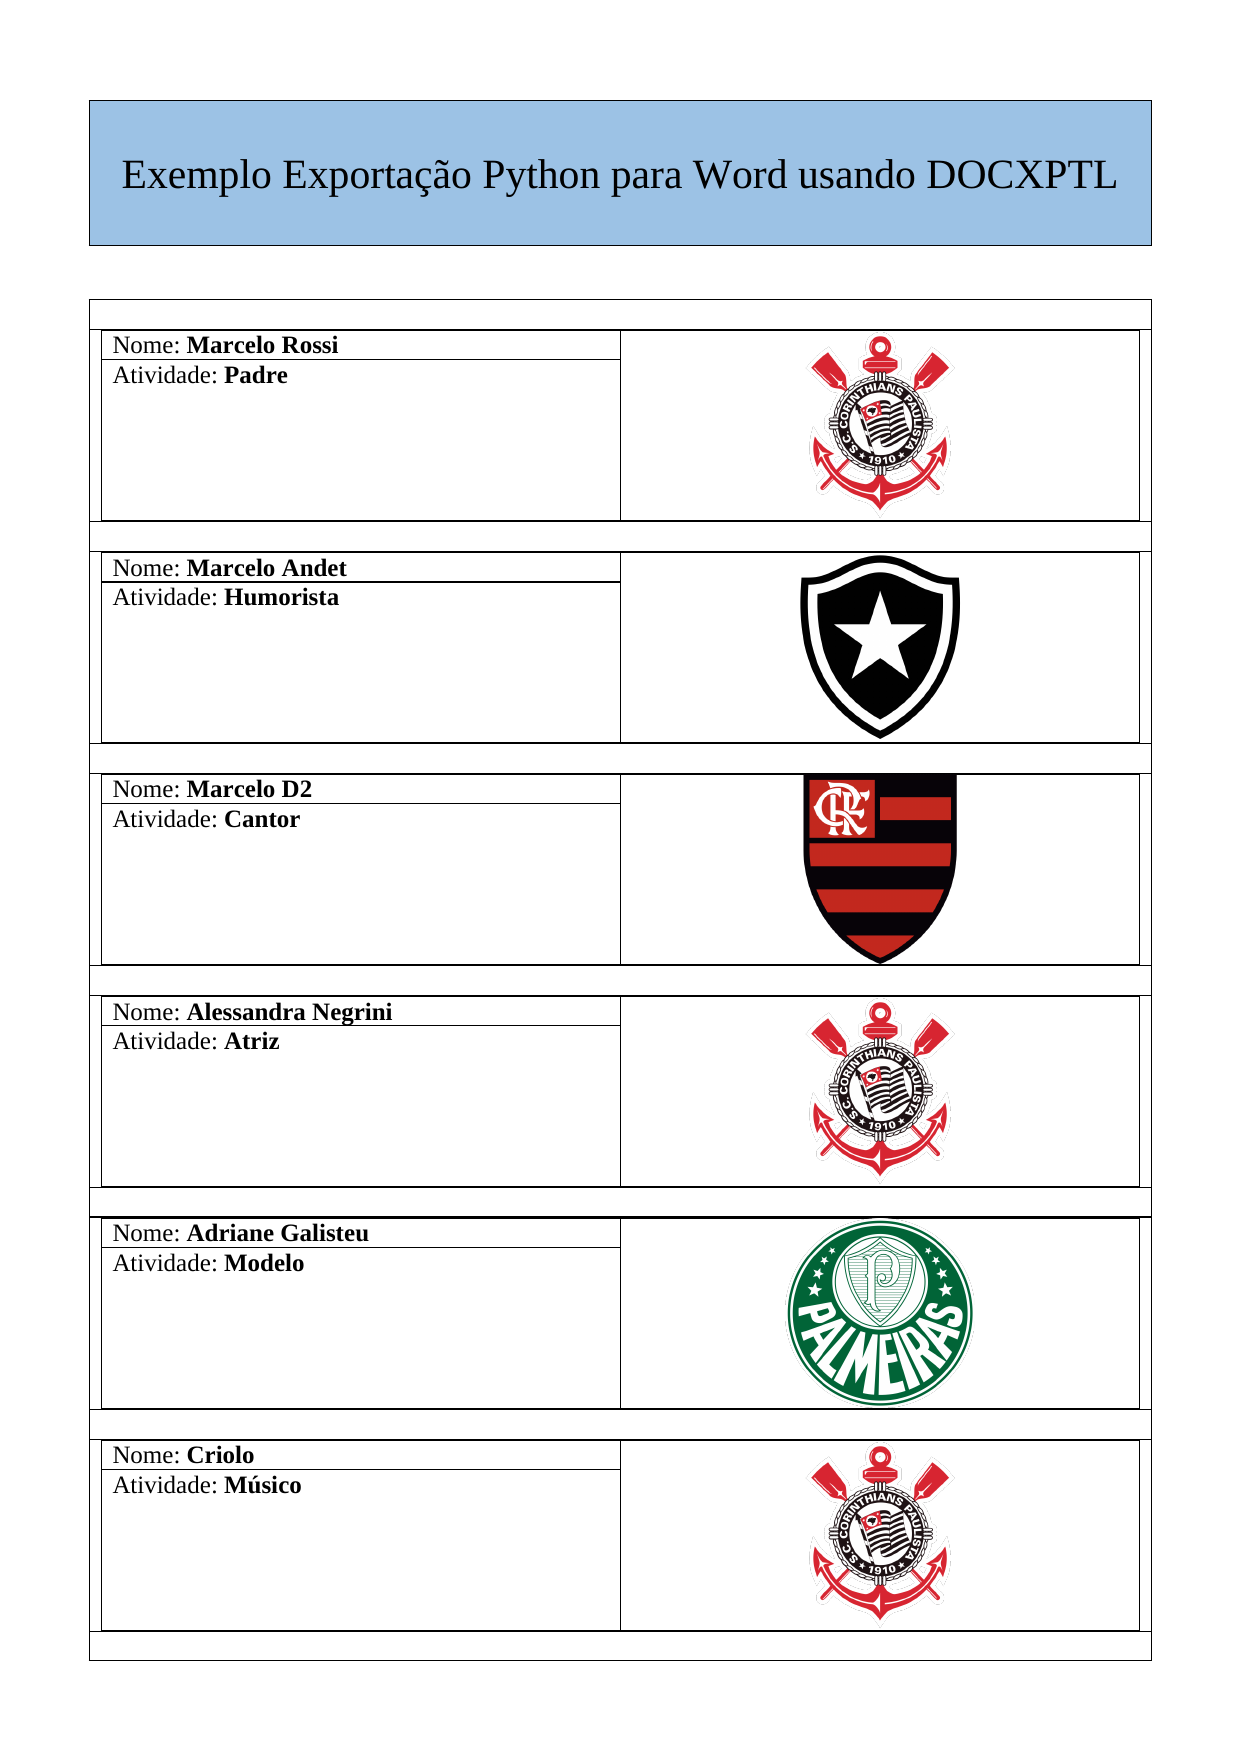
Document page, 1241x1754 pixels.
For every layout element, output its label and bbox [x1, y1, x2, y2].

picture [785, 774, 975, 964]
table_cell [102, 1219, 620, 1247]
picture [785, 330, 975, 520]
table_cell [102, 553, 620, 581]
picture [785, 996, 975, 1186]
table_cell [102, 1026, 620, 1186]
table_cell [975, 1219, 1139, 1408]
table_cell [102, 583, 620, 742]
table_cell [90, 966, 1151, 994]
table_cell [90, 1410, 1151, 1438]
table_cell [102, 804, 620, 964]
table_cell [621, 775, 785, 964]
table_cell [975, 553, 1139, 742]
table_cell [975, 1441, 1139, 1630]
table_cell [90, 1440, 101, 1631]
table_cell [621, 331, 785, 520]
table_cell [90, 1218, 101, 1409]
table_cell [102, 1248, 620, 1408]
picture [785, 1218, 975, 1408]
table_cell [102, 775, 620, 803]
table_cell [1140, 1218, 1151, 1409]
table_cell [621, 553, 785, 742]
table_cell [621, 1219, 785, 1408]
table_cell [975, 775, 1139, 964]
table_cell [621, 997, 785, 1186]
table_cell [90, 744, 1151, 772]
table_cell [102, 997, 620, 1025]
table_cell [90, 552, 101, 743]
table_cell [1140, 996, 1151, 1187]
table_cell [102, 360, 620, 520]
table_cell [1140, 774, 1151, 965]
picture [785, 1440, 975, 1630]
table_cell [1140, 330, 1151, 521]
table_cell [102, 331, 620, 359]
table_cell [90, 1188, 1151, 1216]
table_cell [90, 522, 1151, 551]
table_cell [621, 1441, 785, 1630]
table_cell [90, 1632, 1151, 1660]
table_cell [90, 300, 1151, 328]
table_cell [102, 1441, 620, 1469]
picture [785, 552, 975, 742]
table_cell [90, 774, 101, 965]
table_cell [90, 330, 101, 521]
table_cell [975, 331, 1139, 520]
table_cell [1140, 1440, 1151, 1631]
table_cell [90, 996, 101, 1187]
table_cell [1140, 552, 1151, 743]
table_cell [975, 997, 1139, 1186]
table_cell [102, 1470, 620, 1630]
